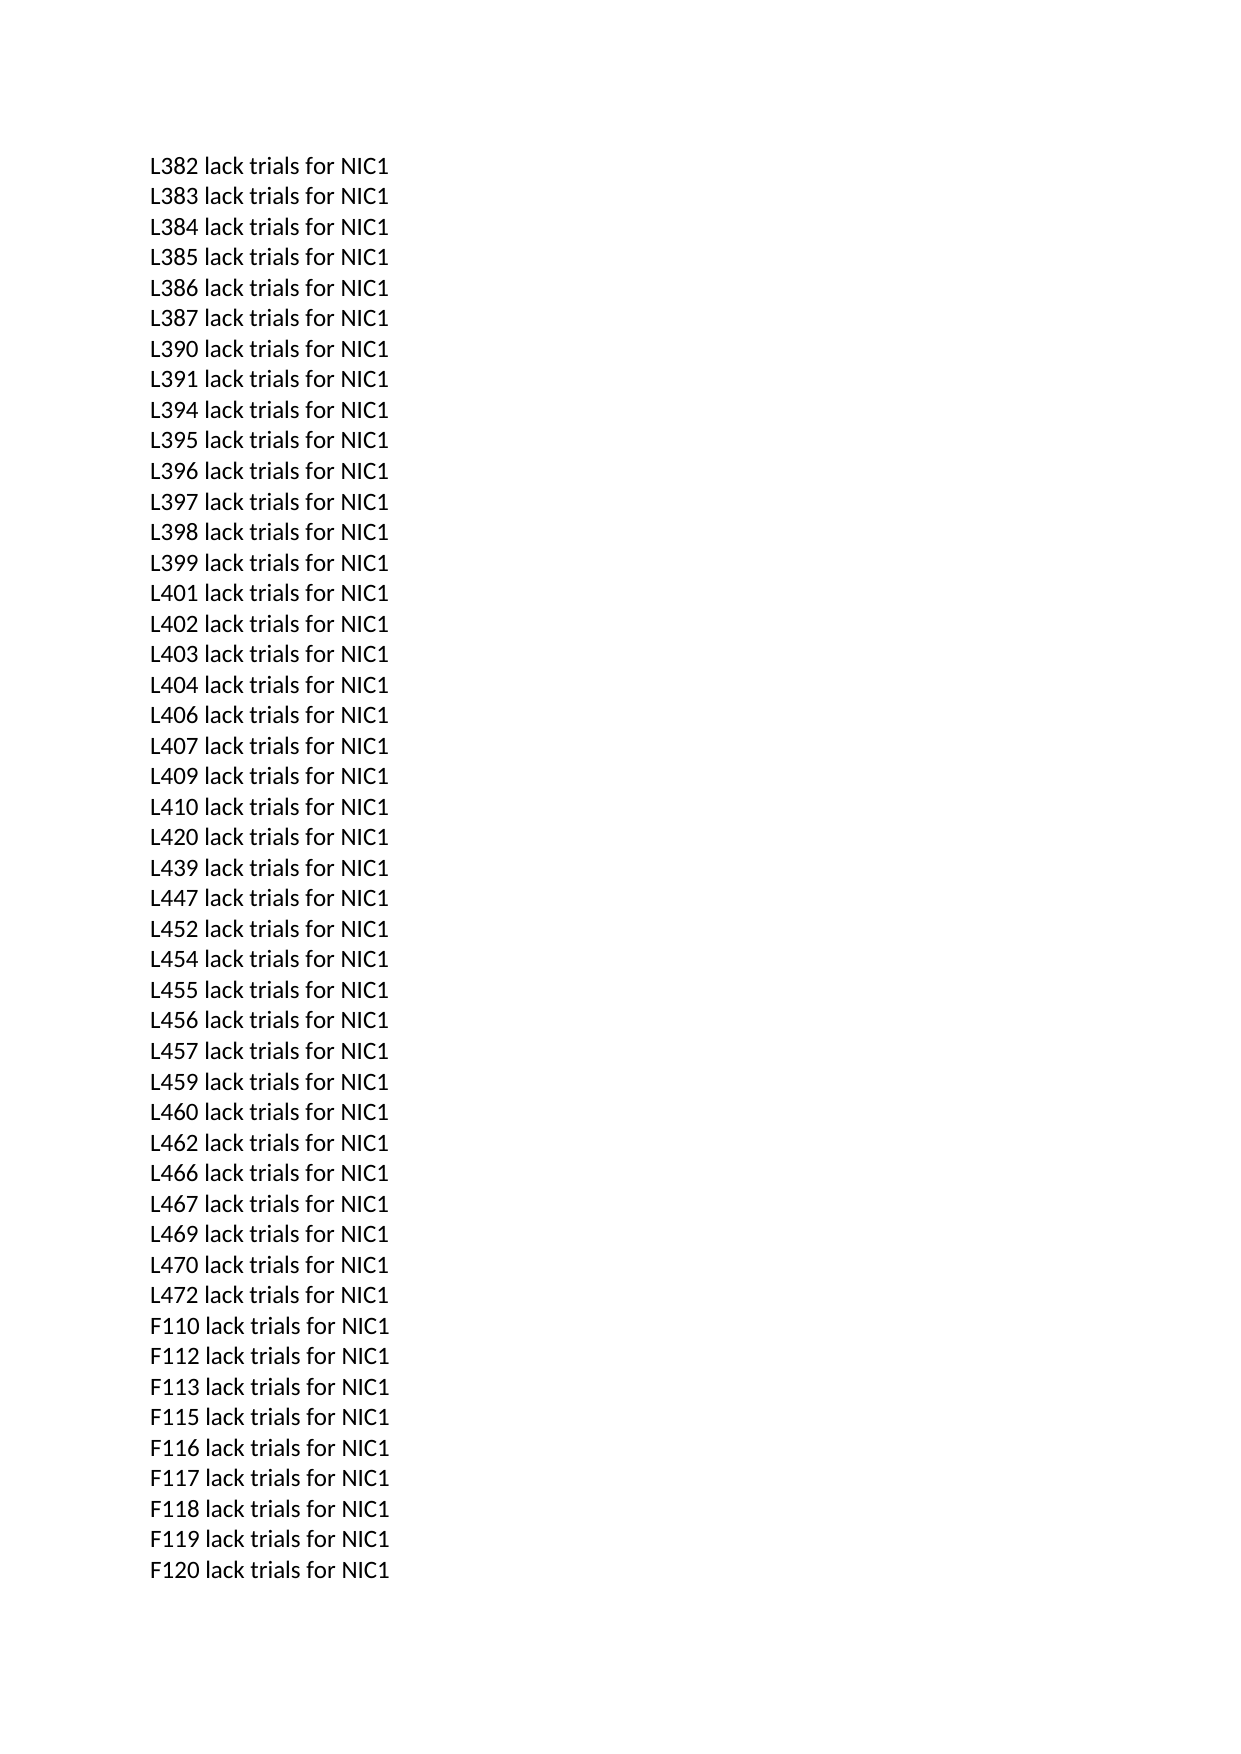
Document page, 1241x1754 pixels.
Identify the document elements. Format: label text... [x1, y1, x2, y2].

text L454 lack trials for NIC1 [150, 943, 1090, 974]
text L466 lack trials for NIC1 [150, 1157, 1090, 1188]
text L394 lack trials for NIC1 [150, 394, 1090, 425]
text L409 lack trials for NIC1 [150, 760, 1090, 791]
text L420 lack trials for NIC1 [150, 821, 1090, 852]
text F113 lack trials for NIC1 [150, 1371, 1090, 1401]
text L387 lack trials for NIC1 [150, 303, 1090, 333]
text L395 lack trials for NIC1 [150, 425, 1090, 455]
text L391 lack trials for NIC1 [150, 364, 1090, 394]
text L385 lack trials for NIC1 [150, 242, 1090, 272]
text L459 lack trials for NIC1 [150, 1066, 1090, 1096]
text L386 lack trials for NIC1 [150, 272, 1090, 303]
text L456 lack trials for NIC1 [150, 1004, 1090, 1035]
text L462 lack trials for NIC1 [150, 1127, 1090, 1157]
text L404 lack trials for NIC1 [150, 669, 1090, 699]
text L467 lack trials for NIC1 [150, 1188, 1090, 1218]
text L410 lack trials for NIC1 [150, 791, 1090, 821]
text L396 lack trials for NIC1 [150, 455, 1090, 486]
text L399 lack trials for NIC1 [150, 547, 1090, 577]
text F116 lack trials for NIC1 [150, 1432, 1090, 1462]
text F119 lack trials for NIC1 [150, 1523, 1090, 1554]
text F110 lack trials for NIC1 [150, 1310, 1090, 1340]
text L403 lack trials for NIC1 [150, 638, 1090, 669]
text L472 lack trials for NIC1 [150, 1279, 1090, 1310]
text F115 lack trials for NIC1 [150, 1401, 1090, 1432]
text L469 lack trials for NIC1 [150, 1218, 1090, 1249]
text L447 lack trials for NIC1 [150, 882, 1090, 913]
text L397 lack trials for NIC1 [150, 486, 1090, 516]
text F120 lack trials for NIC1 [150, 1554, 1090, 1584]
text L402 lack trials for NIC1 [150, 608, 1090, 638]
text F117 lack trials for NIC1 [150, 1462, 1090, 1493]
text L406 lack trials for NIC1 [150, 699, 1090, 730]
text L470 lack trials for NIC1 [150, 1249, 1090, 1279]
text L401 lack trials for NIC1 [150, 577, 1090, 608]
text F118 lack trials for NIC1 [150, 1493, 1090, 1523]
text L452 lack trials for NIC1 [150, 913, 1090, 943]
text F112 lack trials for NIC1 [150, 1340, 1090, 1371]
text L460 lack trials for NIC1 [150, 1096, 1090, 1127]
text L398 lack trials for NIC1 [150, 516, 1090, 547]
text L455 lack trials for NIC1 [150, 974, 1090, 1004]
text L390 lack trials for NIC1 [150, 333, 1090, 364]
text L439 lack trials for NIC1 [150, 852, 1090, 882]
text L457 lack trials for NIC1 [150, 1035, 1090, 1066]
text L407 lack trials for NIC1 [150, 730, 1090, 760]
text L383 lack trials for NIC1 [150, 181, 1090, 211]
text L382 lack trials for NIC1 [150, 150, 1090, 181]
text L384 lack trials for NIC1 [150, 211, 1090, 242]
